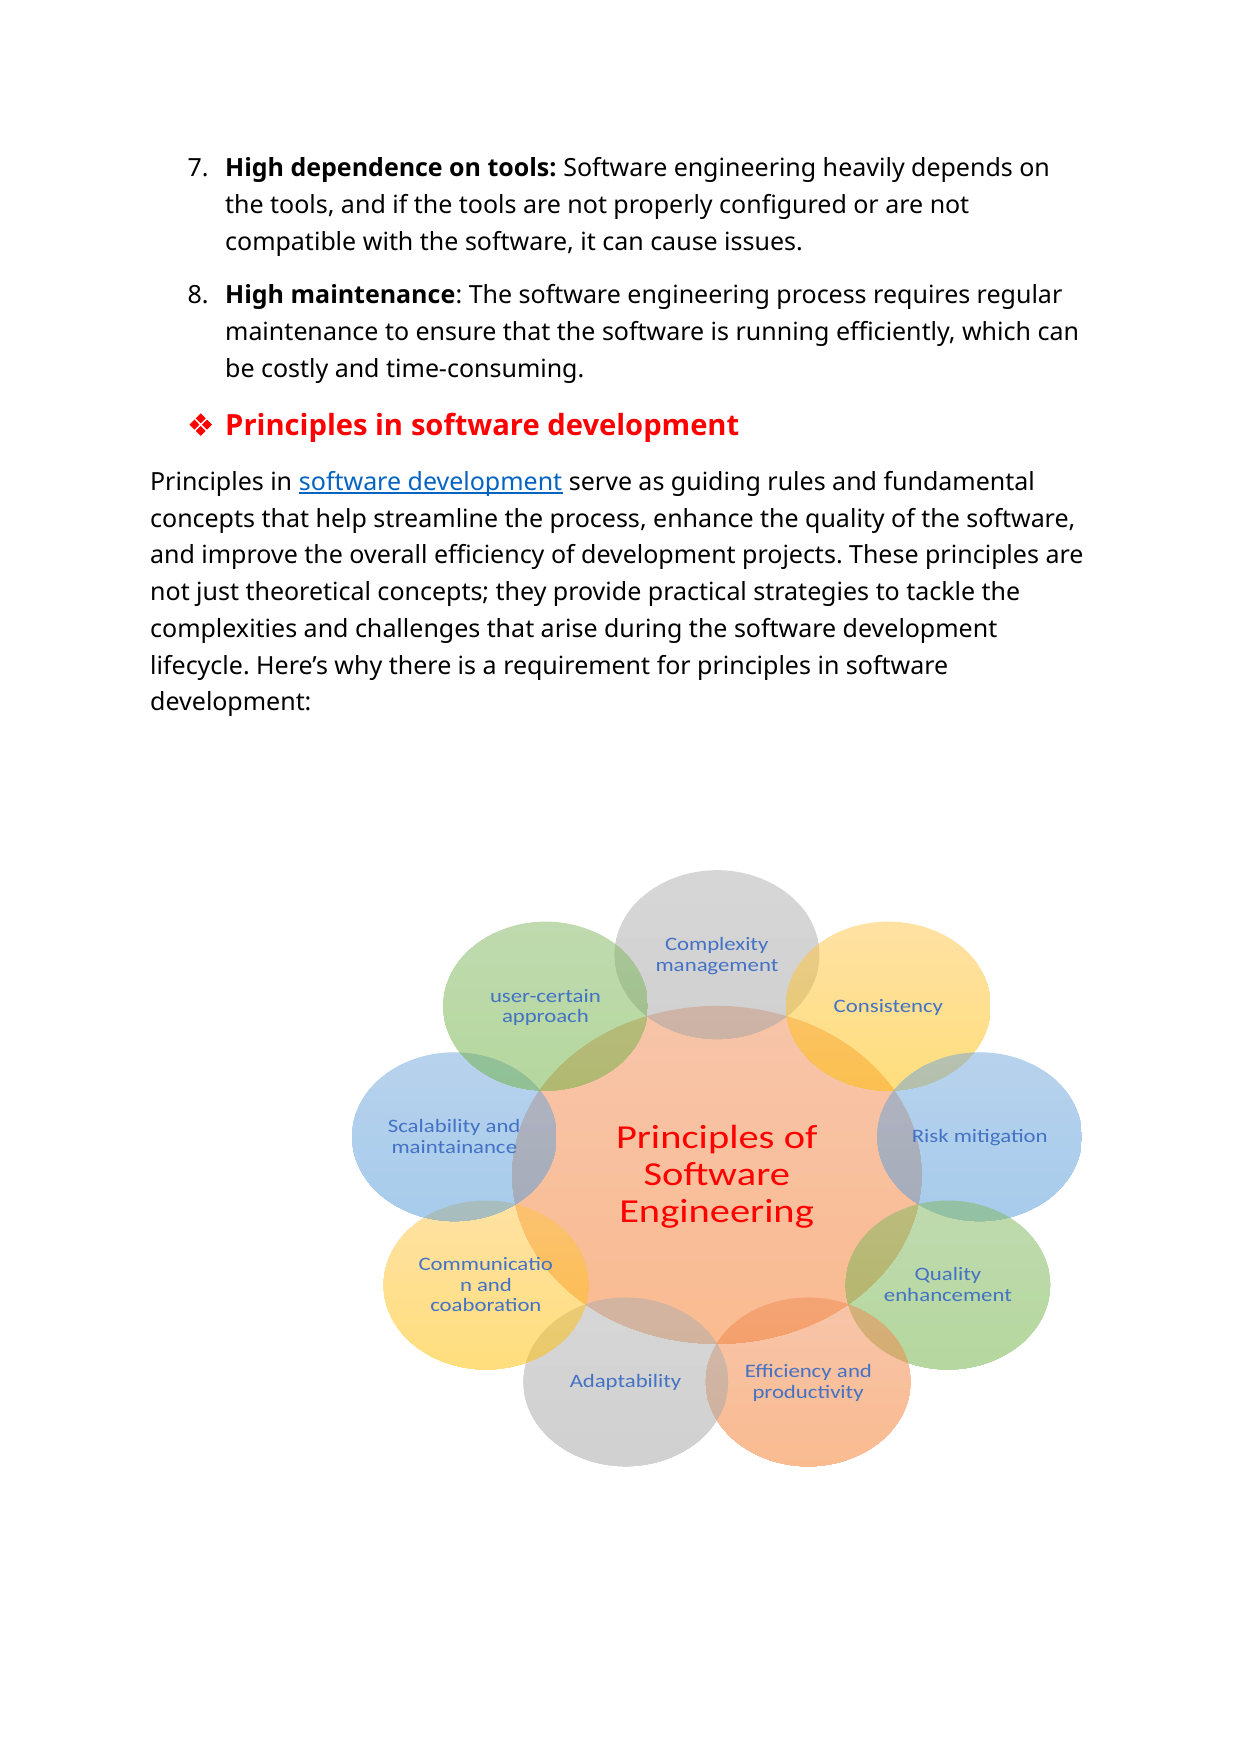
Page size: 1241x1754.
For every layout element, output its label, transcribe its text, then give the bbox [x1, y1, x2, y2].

text Principles in software development serve as guiding rules and fundamental concepts that help streamline the process, enhance the quality of the software, and improve the overall efficiency of development projects. These principles are not just theoretical concepts; they provide practical strategies to tackle the complexities and challenges that arise during the software development lifecycle. Here’s why there is a requirement for principles in software development: [150, 463, 1090, 718]
list High dependence on tools: Software engineering heavily depends on the tools, and if the tools are not properly configured or are not compatible with the software, it can cause issues. [187, 150, 1090, 258]
list Principles in software development [187, 404, 1090, 444]
list High maintenance: The software engineering process requires regular maintenance to ensure that the software is running efficiently, which can be costly and time-consuming. [187, 277, 1090, 384]
